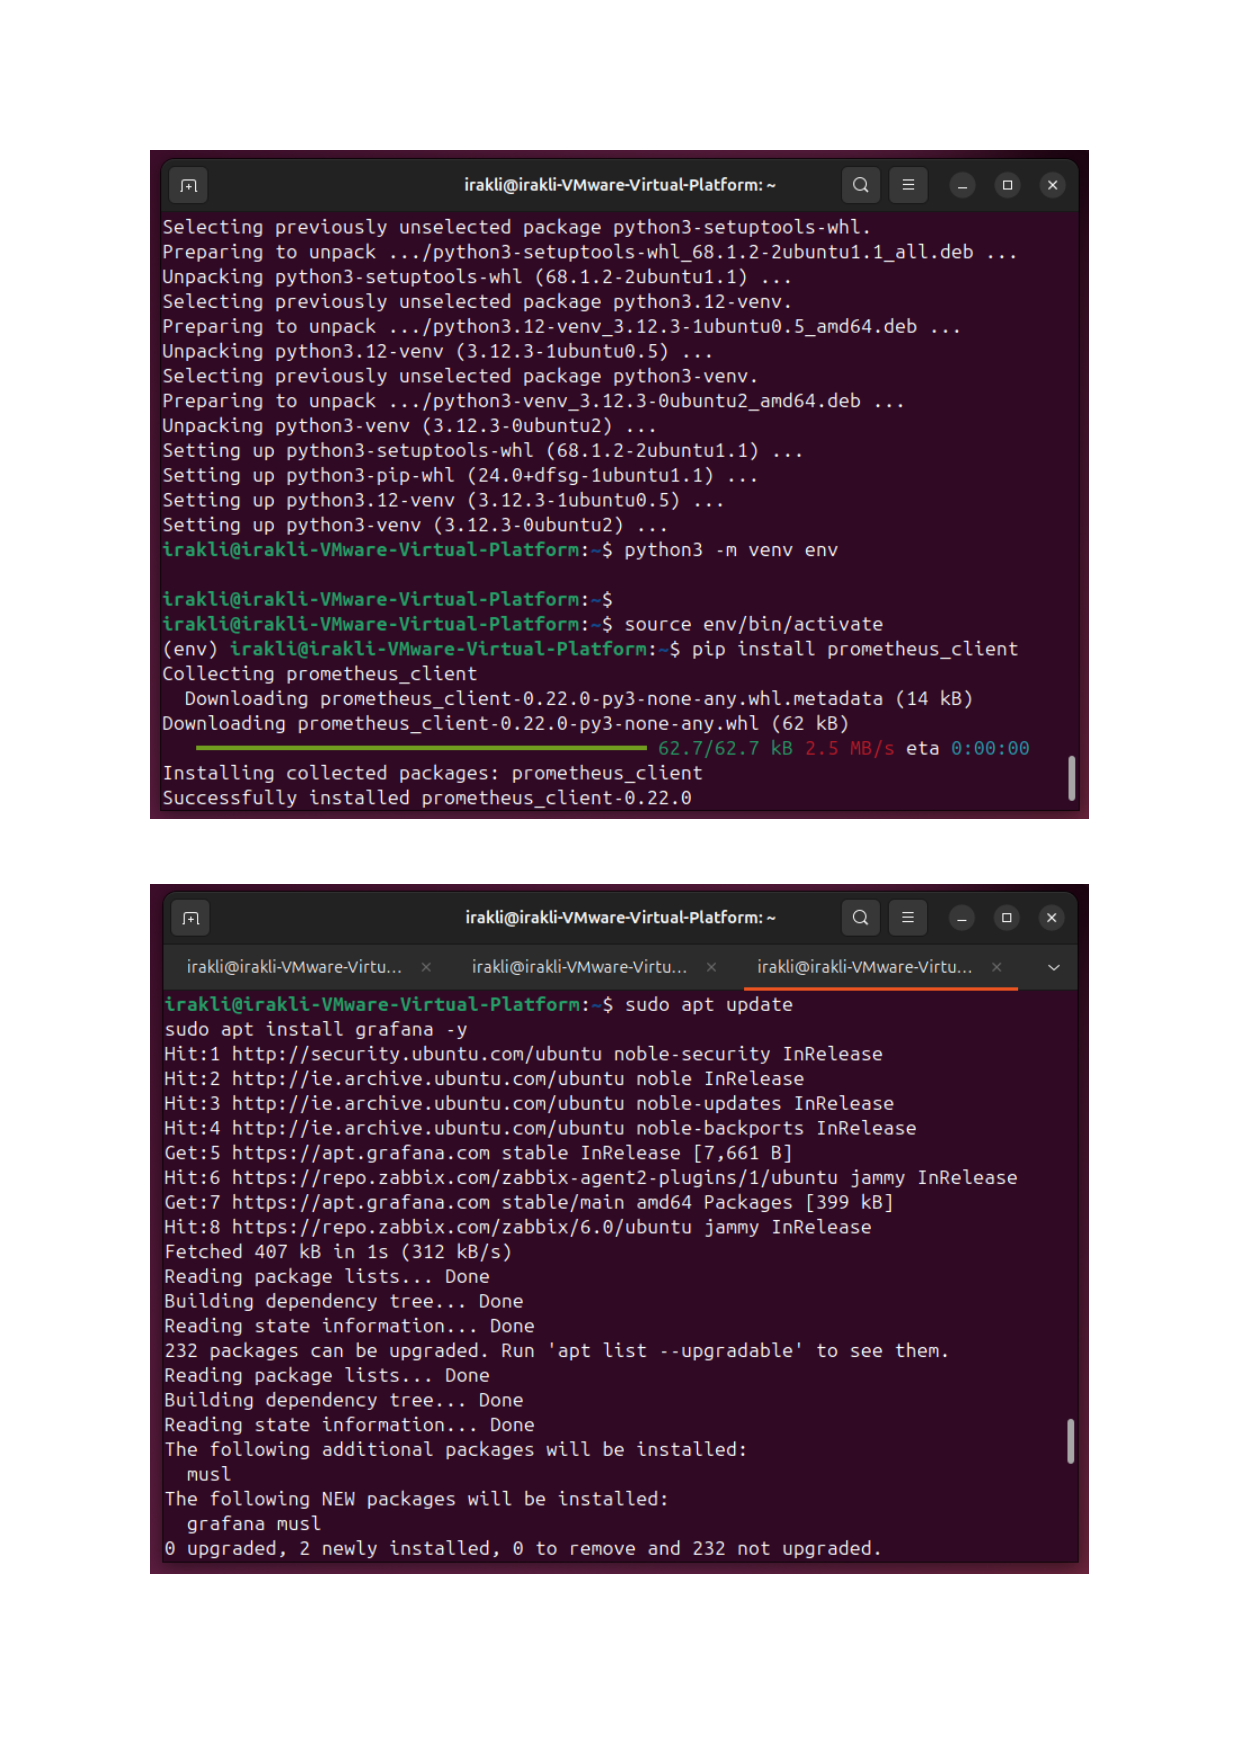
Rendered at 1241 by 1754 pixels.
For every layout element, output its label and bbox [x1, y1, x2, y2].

picture [150, 150, 1089, 819]
picture [150, 884, 1089, 1574]
